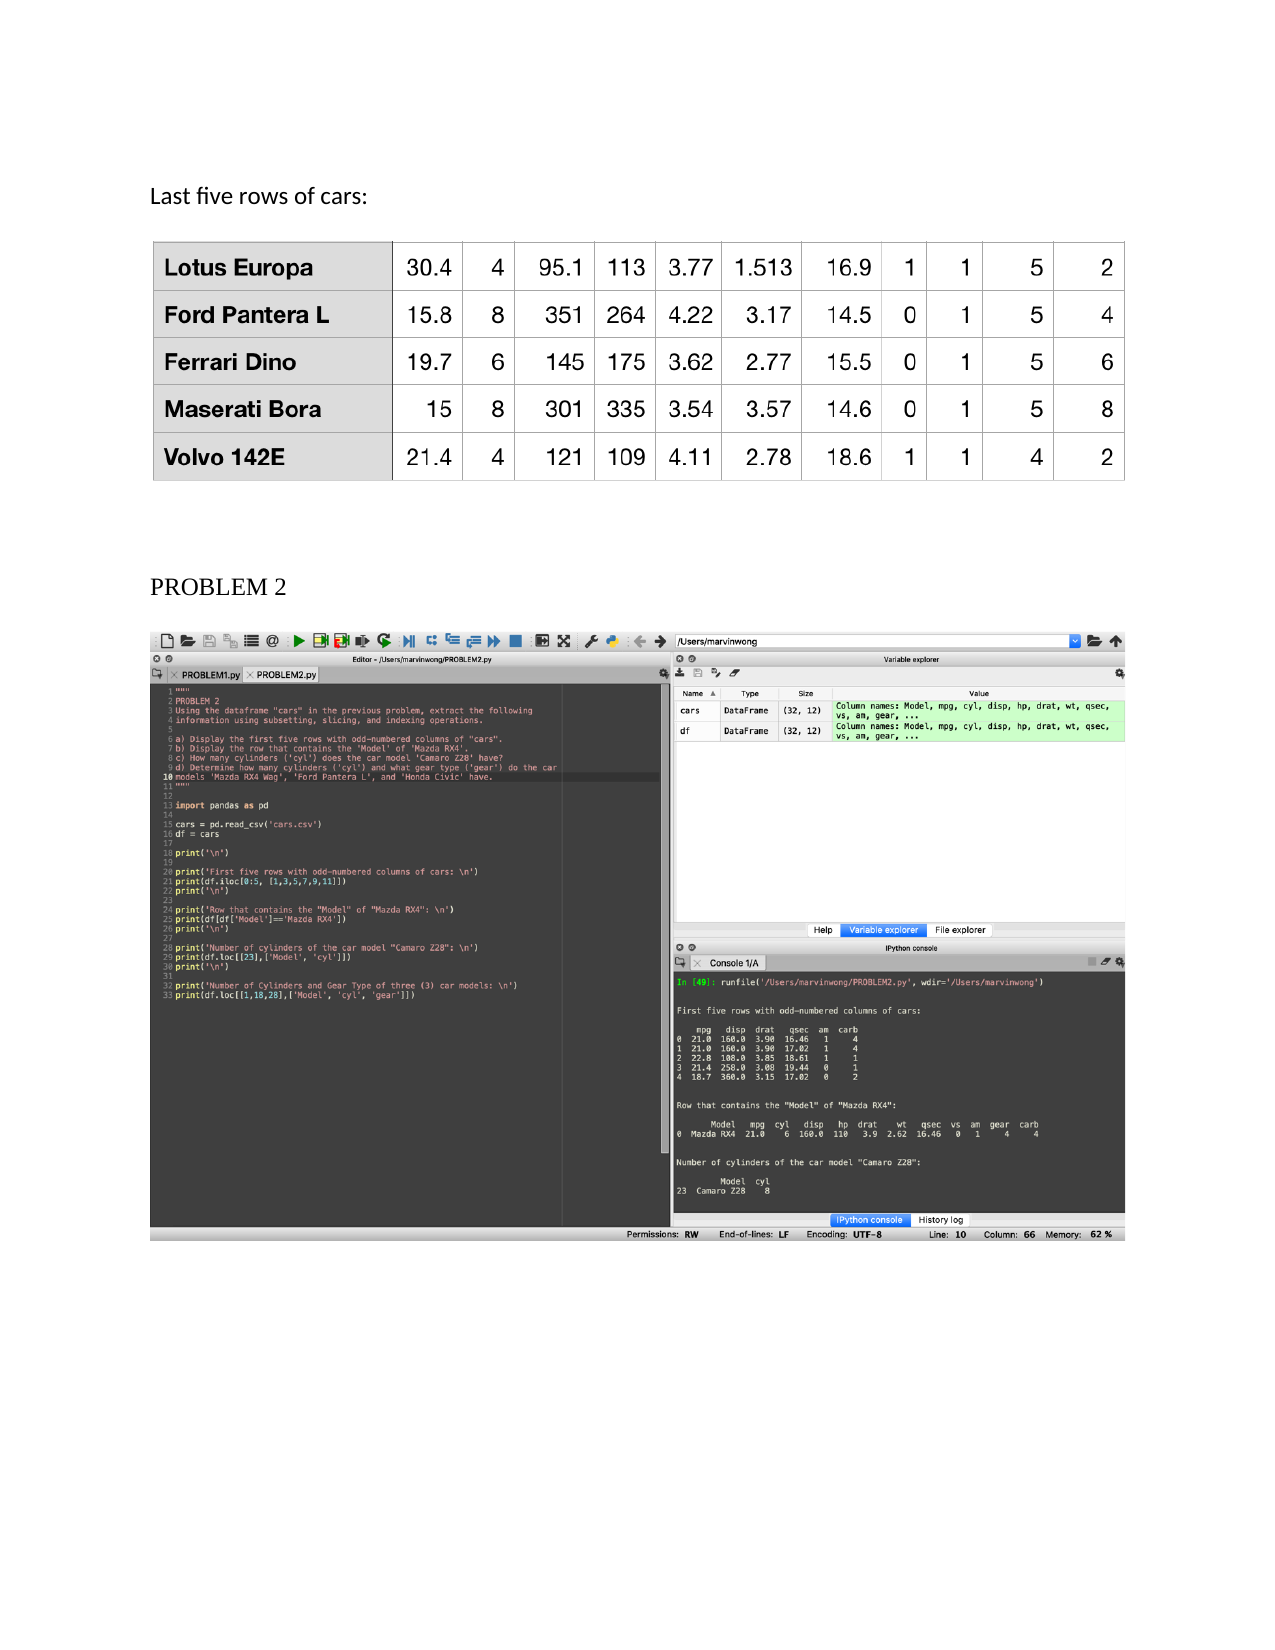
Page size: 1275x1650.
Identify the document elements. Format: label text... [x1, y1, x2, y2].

text PROBLEM 2 [150, 572, 1125, 601]
picture [150, 631, 1125, 1241]
picture [150, 241, 1125, 481]
text Last five rows of cars: [150, 181, 1125, 211]
